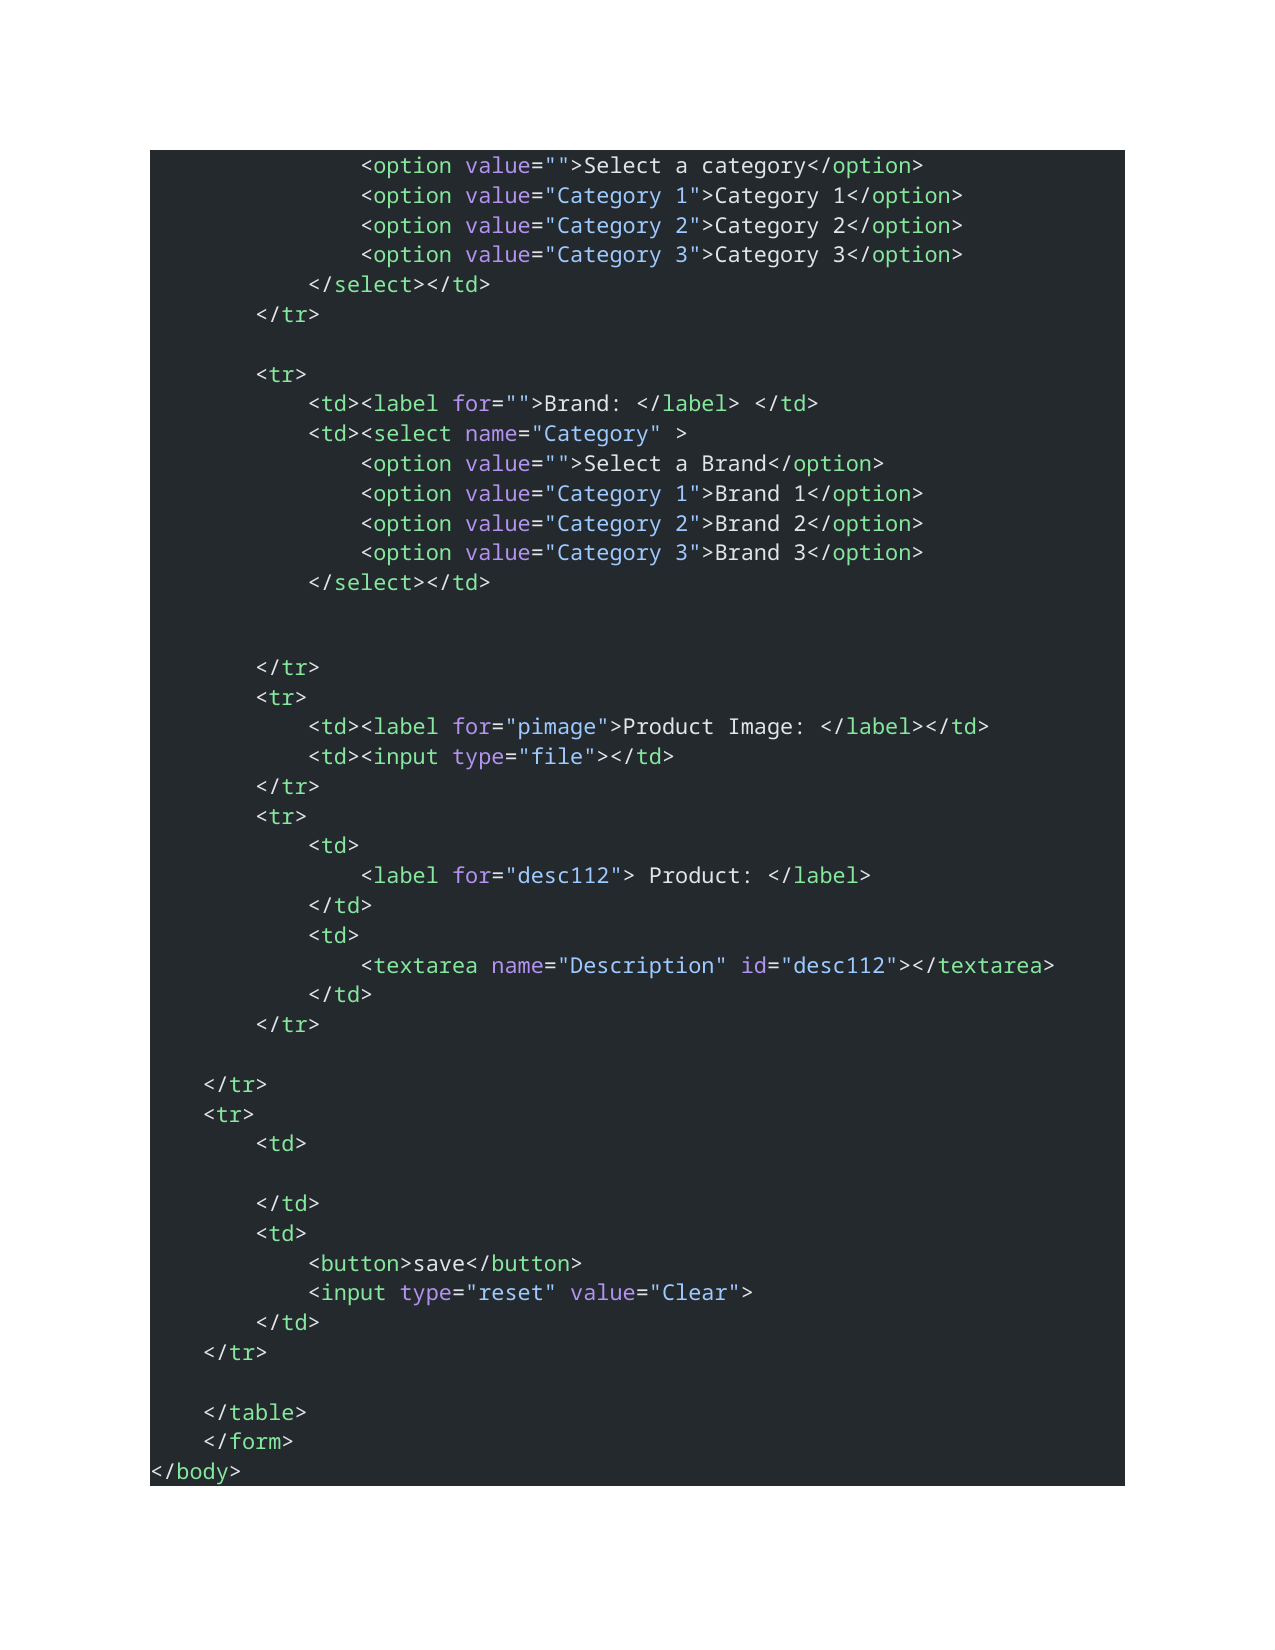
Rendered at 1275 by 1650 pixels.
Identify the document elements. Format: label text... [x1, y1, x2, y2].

text </form> [150, 1426, 1125, 1456]
text <td> [150, 1218, 1125, 1247]
text <label for="desc112"> Product: </label> [150, 860, 1125, 890]
text <option value="Category 2">Category 2</option> [150, 209, 1125, 239]
text <tr> [150, 801, 1125, 830]
text </select></td> [150, 567, 1125, 597]
text </tr> [150, 771, 1125, 801]
text <option value="Category 3">Category 3</option> [150, 239, 1125, 269]
text <tr> [150, 1098, 1125, 1128]
text <td><input type="file"></td> [150, 741, 1125, 771]
text <td><select name="Category" > [150, 418, 1125, 448]
text <option value="">Select a category</option> [150, 150, 1125, 180]
text </body> [150, 1456, 1125, 1486]
text <td><label for="">Brand: </label> </td> [150, 388, 1125, 418]
text </td> [150, 890, 1125, 920]
text <input type="reset" value="Clear"> [150, 1277, 1125, 1307]
text <td> [150, 830, 1125, 860]
text <td> [150, 920, 1125, 949]
text </tr> [150, 1009, 1125, 1039]
text <option value="Category 1">Brand 1</option> [150, 478, 1125, 507]
text </td> [150, 1188, 1125, 1218]
text </tr> [150, 1069, 1125, 1098]
text <option value="Category 2">Brand 2</option> [150, 507, 1125, 537]
text <tr> [150, 681, 1125, 711]
text <option value="">Select a Brand</option> [150, 448, 1125, 478]
text <td> [150, 1128, 1125, 1158]
text </select></td> [150, 269, 1125, 299]
text <tr> [150, 358, 1125, 388]
text </tr> [150, 1337, 1125, 1367]
text </td> [150, 1307, 1125, 1337]
text </tr> [150, 652, 1125, 681]
text <td><label for="pimage">Product Image: </label></td> [150, 711, 1125, 741]
text <button>save</button> [150, 1247, 1125, 1277]
text <option value="Category 3">Brand 3</option> [150, 537, 1125, 567]
text </td> [150, 979, 1125, 1009]
text <textarea name="Description" id="desc112"></textarea> [150, 949, 1125, 979]
text </table> [150, 1396, 1125, 1426]
text </tr> [150, 299, 1125, 329]
text <option value="Category 1">Category 1</option> [150, 180, 1125, 209]
